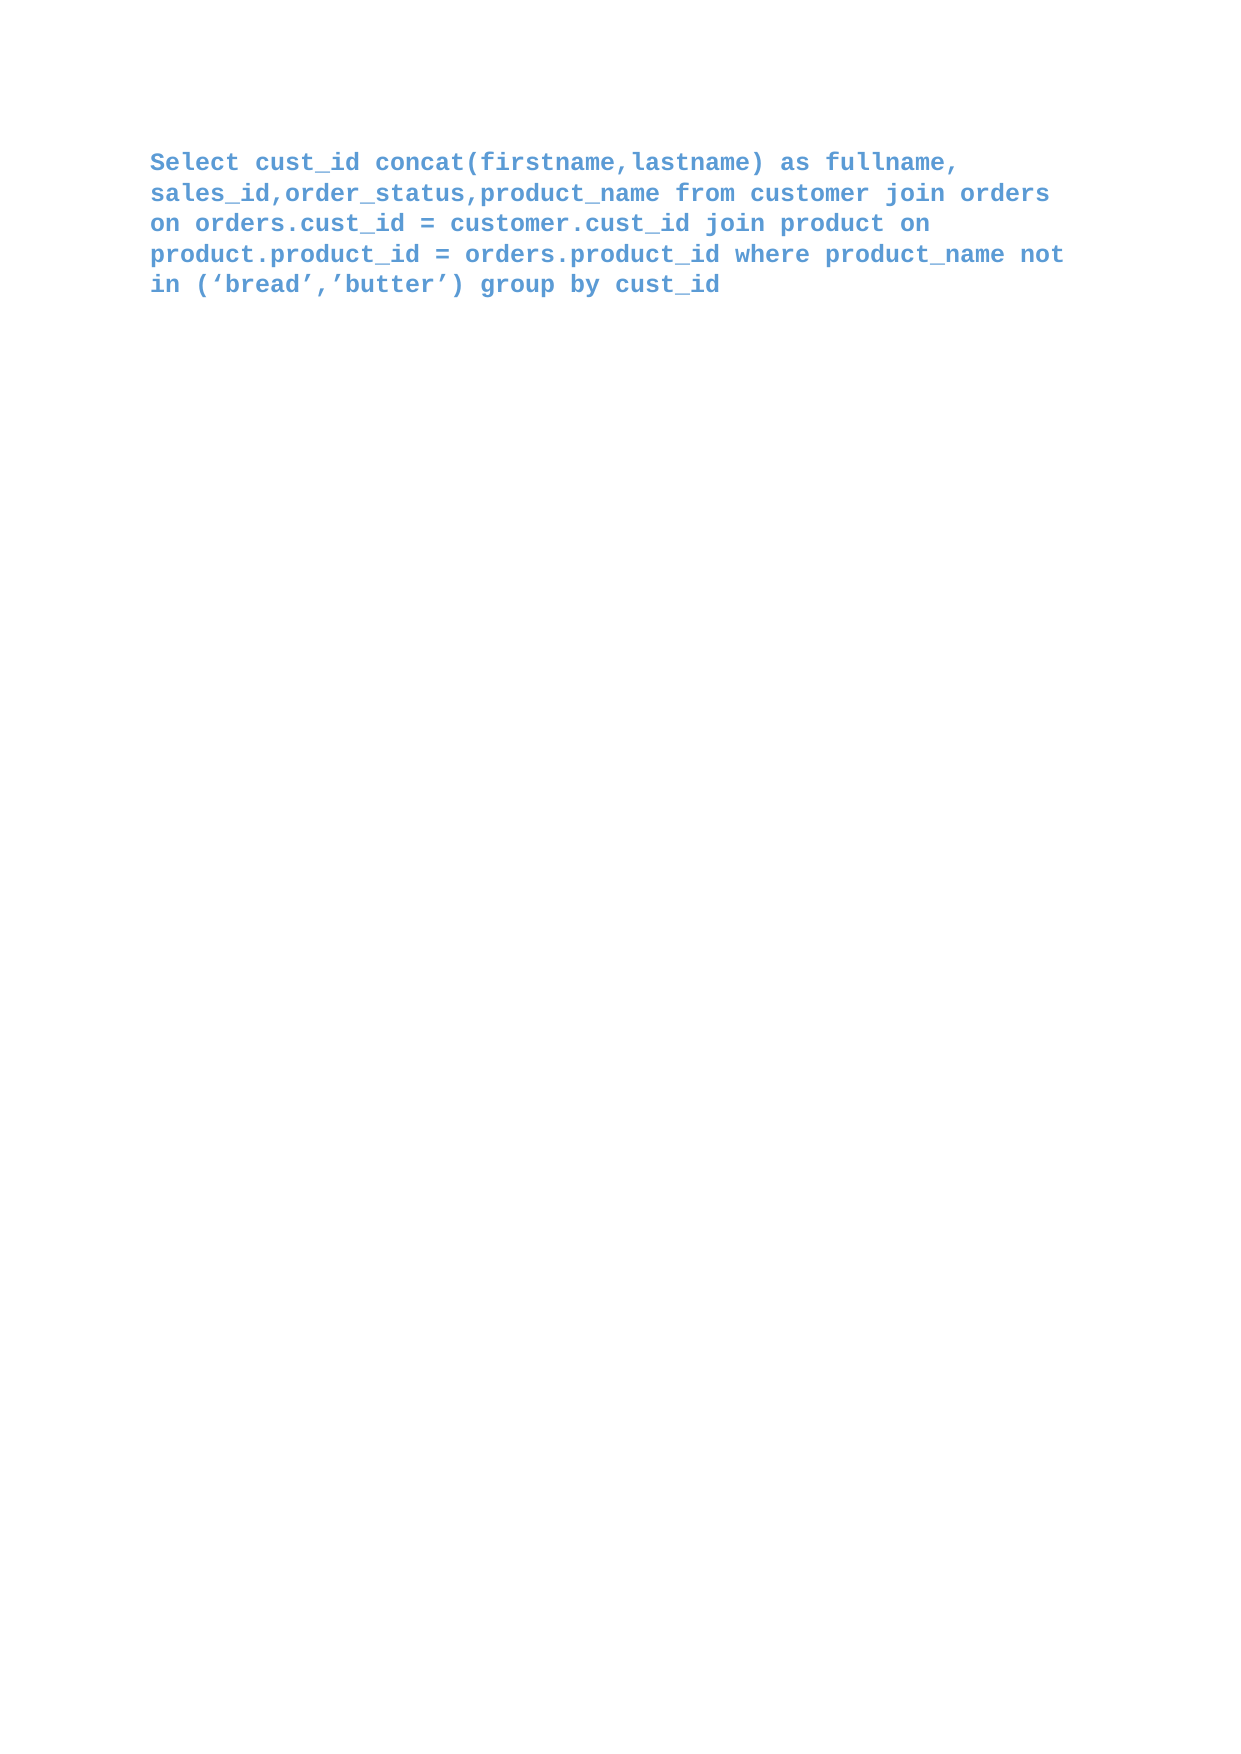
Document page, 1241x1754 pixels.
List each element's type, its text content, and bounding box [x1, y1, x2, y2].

text Select cust_id concat(firstname,lastname) as fullname, sales_id,order_status,product_name from customer join orders on orders.cust_id = customer.cust_id join product on product.product_id = orders.product_id where product_name not in (‘bread’,’butter’) group by cust_id [150, 150, 1090, 300]
